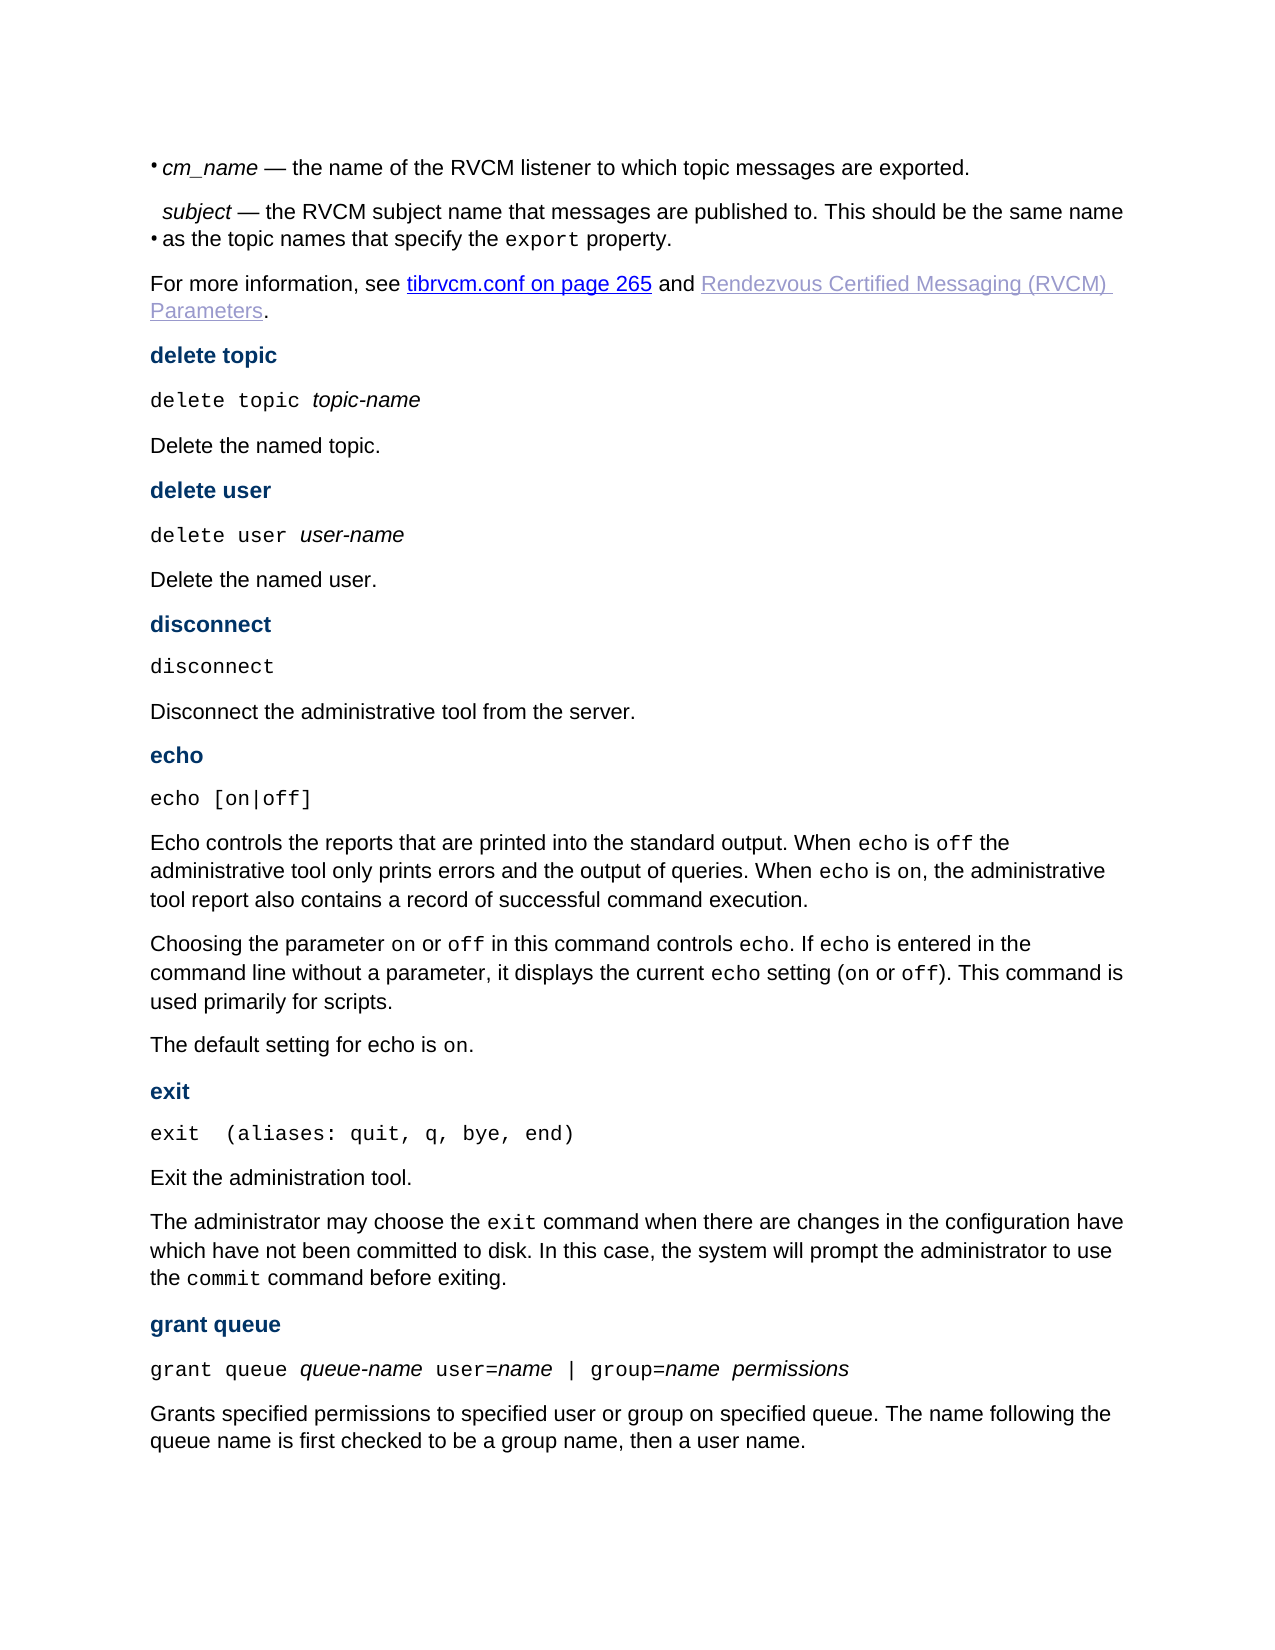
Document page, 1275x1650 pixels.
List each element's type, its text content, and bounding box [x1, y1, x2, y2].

text echo [150, 742, 1125, 769]
text Disconnect the administrative tool from the server. [150, 698, 1125, 724]
text Echo controls the reports that are printed into the standard output. When echo is off the administrative tool only prints errors and the output of queries. When echo is on, the administrative tool report also contains a record of successful command execution. [150, 830, 1125, 912]
text Delete the named topic. [150, 433, 1125, 458]
text Grants specified permissions to specified user or group on specified queue. The name following the queue name is first checked to be a group name, then a user name. [150, 1401, 1125, 1453]
text delete topic [150, 342, 1125, 369]
text delete user [150, 477, 1125, 503]
table_cell cm_name — the name of the RVCM listener to which topic messages are exported. [162, 150, 1125, 198]
text grant queue [150, 1311, 1125, 1337]
text For more information, see tibrvcm.conf on page 265 and Rendezvous Certified Messaging (RVCM) Parameters. [150, 271, 1125, 324]
text delete topic topic-name [150, 387, 1125, 414]
text exit [150, 1078, 1125, 1104]
text disconnect [150, 611, 1125, 638]
text The administrator may choose the exit command when there are changes in the configuration have which have not been committed to disk. In this case, the system will prompt the administrator to use the commit command before exiting. [150, 1209, 1125, 1292]
text delete user user-name [150, 522, 1125, 549]
text disconnect [150, 656, 1125, 680]
table_header subject — the RVCM subject name that messages are published to. This should be the same name as the topic names that specify the export property. [162, 199, 1125, 271]
text echo [on|off] [150, 787, 1125, 811]
text The default setting for echo is on. [150, 1032, 1125, 1059]
text exit (aliases: quit, q, bye, end) [150, 1123, 1125, 1147]
text Delete the named user. [150, 567, 1125, 593]
text grant queue queue-name user=name | group=name permissions [150, 1356, 1125, 1382]
text Exit the administration tool. [150, 1165, 1125, 1190]
text Choosing the parameter on or off in this command controls echo. If echo is entered in the command line without a parameter, it displays the current echo setting (on or off). This command is used primarily for scripts. [150, 931, 1125, 1014]
